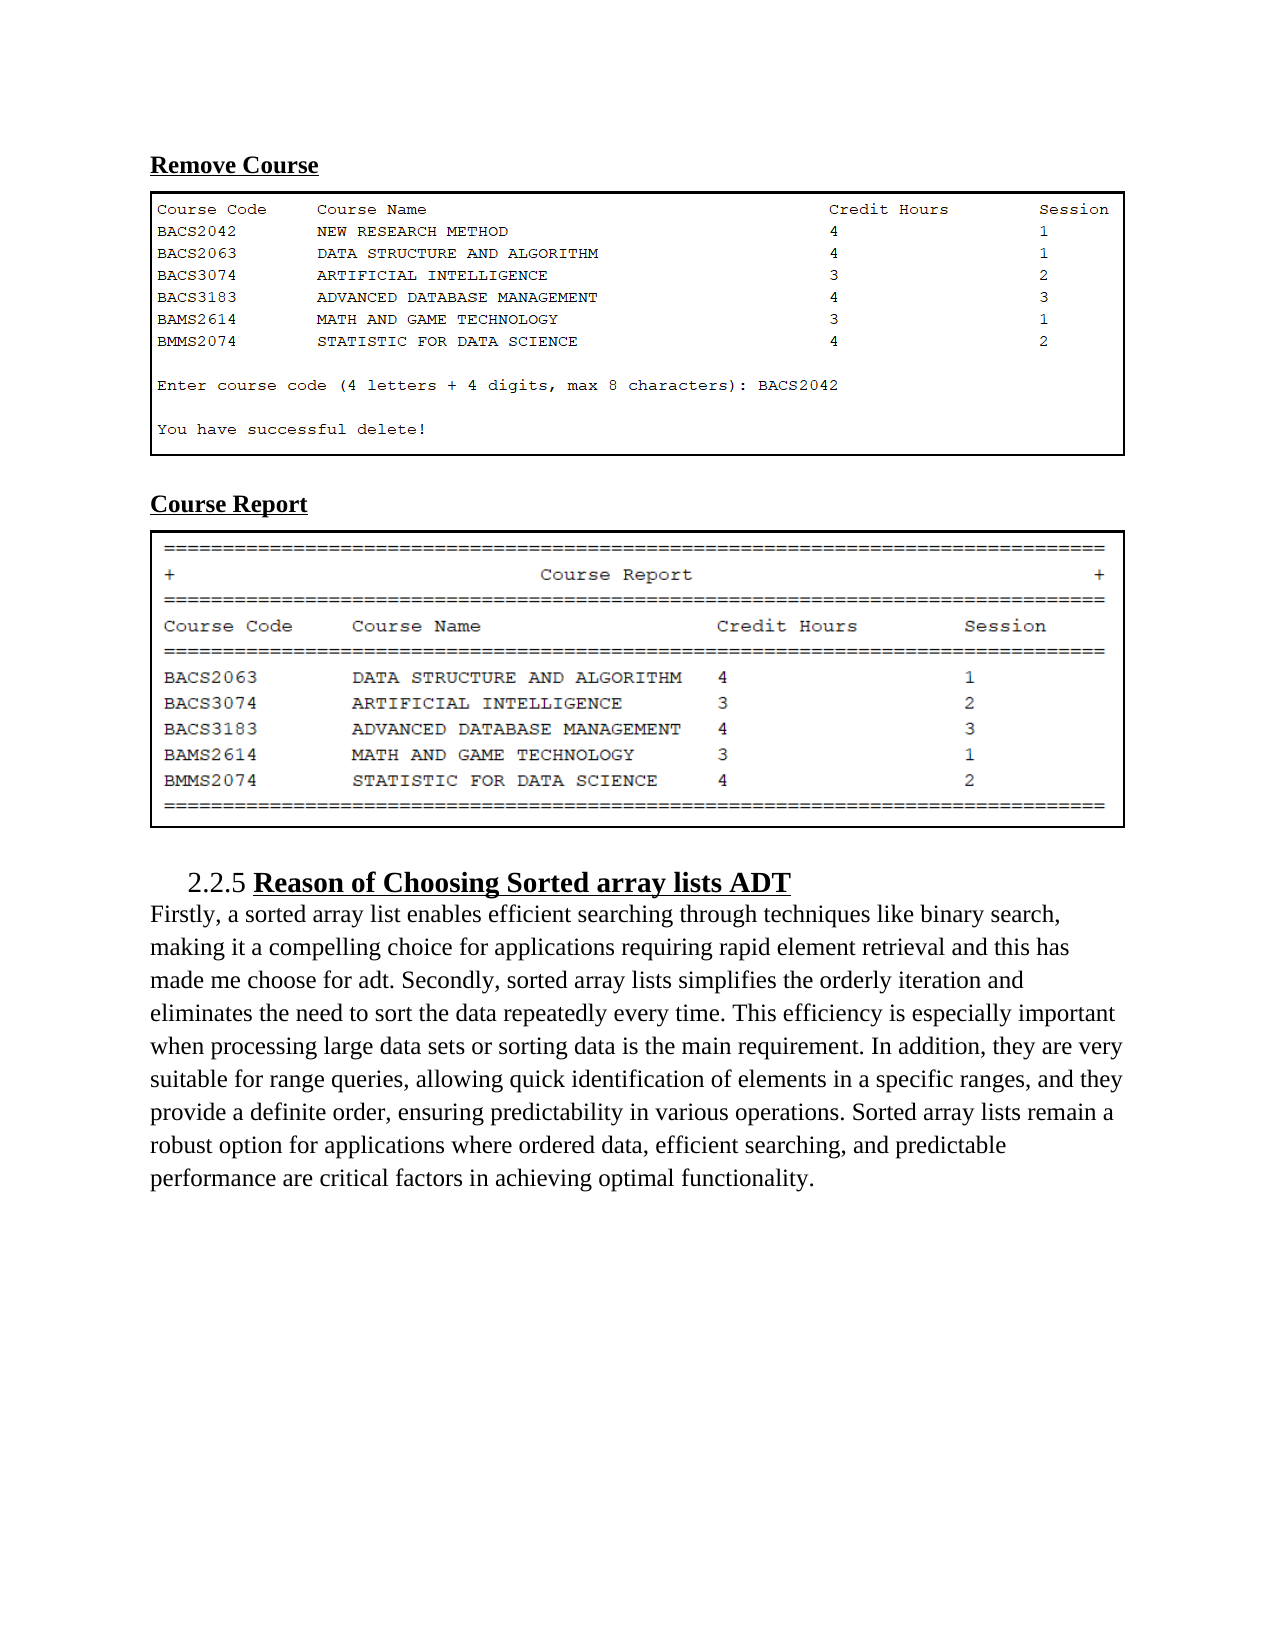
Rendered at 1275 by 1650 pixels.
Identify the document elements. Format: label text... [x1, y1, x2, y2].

picture [152, 533, 1123, 826]
subtitle Remove Course [150, 150, 1125, 179]
picture [152, 194, 1123, 454]
subtitle 2.2.5 Reason of Choosing Sorted array lists ADT [187, 866, 1125, 899]
subtitle Course Report [150, 489, 1125, 518]
text Firstly, a sorted array list enables efficient searching through techniques like binary search, making it a compelling choice for applications requiring rapid element retrieval and this has made me choose for adt. Secondly, sorted array lists simplifies the orderly iteration and eliminates the need to sort the data repeatedly every time. This efficiency is especially important when processing large data sets or sorting data is the main requirement. In addition, they are very suitable for range queries, allowing quick identification of elements in a specific ranges, and they provide a definite order, ensuring predictability in various operations. Sorted array lists remain a robust option for applications where ordered data, efficient searching, and predictable performance are critical factors in achieving optimal functionality. [150, 899, 1125, 1192]
